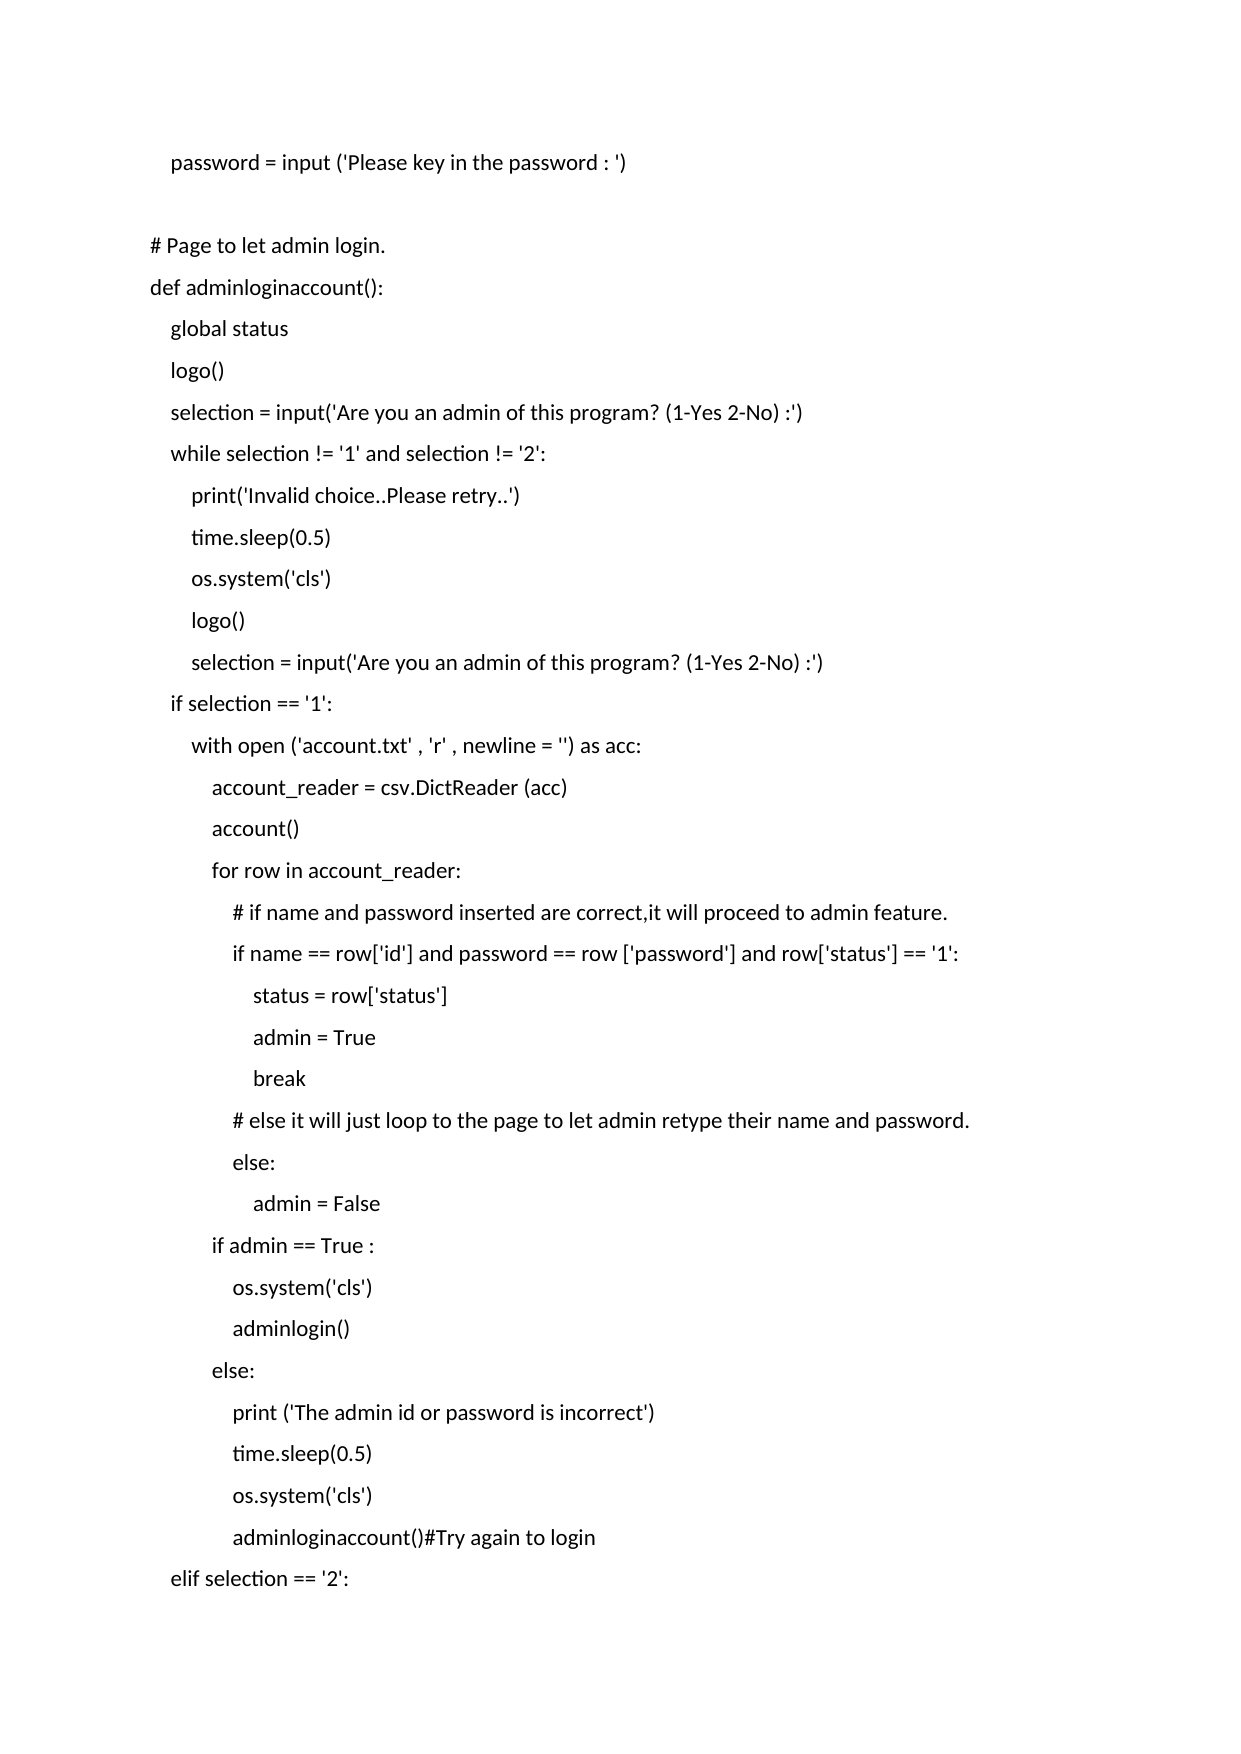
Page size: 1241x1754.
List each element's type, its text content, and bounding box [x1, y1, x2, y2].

text os.system('cls') [150, 567, 1090, 592]
text while selection != '1' and selection != '2': [150, 442, 1090, 467]
text time.sleep(0.5) [150, 525, 1090, 550]
text time.sleep(0.5) [150, 1442, 1090, 1467]
text # if name and password inserted are correct,it will proceed to admin feature. [150, 900, 1090, 925]
text adminloginaccount()#Try again to login [150, 1525, 1090, 1550]
text # Page to let admin login. [150, 233, 1090, 258]
text adminlogin() [150, 1317, 1090, 1342]
text with open ('account.txt' , 'r' , newline = '') as acc: [150, 733, 1090, 758]
text print ('The admin id or password is incorrect') [150, 1400, 1090, 1425]
text selection = input('Are you an admin of this program? (1-Yes 2-No) :') [150, 650, 1090, 675]
text def adminloginaccount(): [150, 275, 1090, 300]
text break [150, 1067, 1090, 1092]
text print('Invalid choice..Please retry..') [150, 483, 1090, 508]
text # else it will just loop to the page to let admin retype their name and password. [150, 1108, 1090, 1133]
text account() [150, 817, 1090, 842]
text admin = False [150, 1192, 1090, 1217]
text if selection == '1': [150, 692, 1090, 717]
text global status [150, 317, 1090, 342]
text else: [150, 1358, 1090, 1383]
text elif selection == '2': [150, 1567, 1090, 1592]
text os.system('cls') [150, 1483, 1090, 1508]
text account_reader = csv.DictReader (acc) [150, 775, 1090, 800]
text os.system('cls') [150, 1275, 1090, 1300]
text admin = True [150, 1025, 1090, 1050]
text else: [150, 1150, 1090, 1175]
text selection = input('Are you an admin of this program? (1-Yes 2-No) :') [150, 400, 1090, 425]
text logo() [150, 608, 1090, 633]
text if admin == True : [150, 1233, 1090, 1258]
text password = input ('Please key in the password : ') [150, 150, 1090, 175]
text if name == row['id'] and password == row ['password'] and row['status'] == '1': [150, 942, 1090, 967]
text logo() [150, 358, 1090, 383]
text for row in account_reader: [150, 858, 1090, 883]
text status = row['status'] [150, 983, 1090, 1008]
